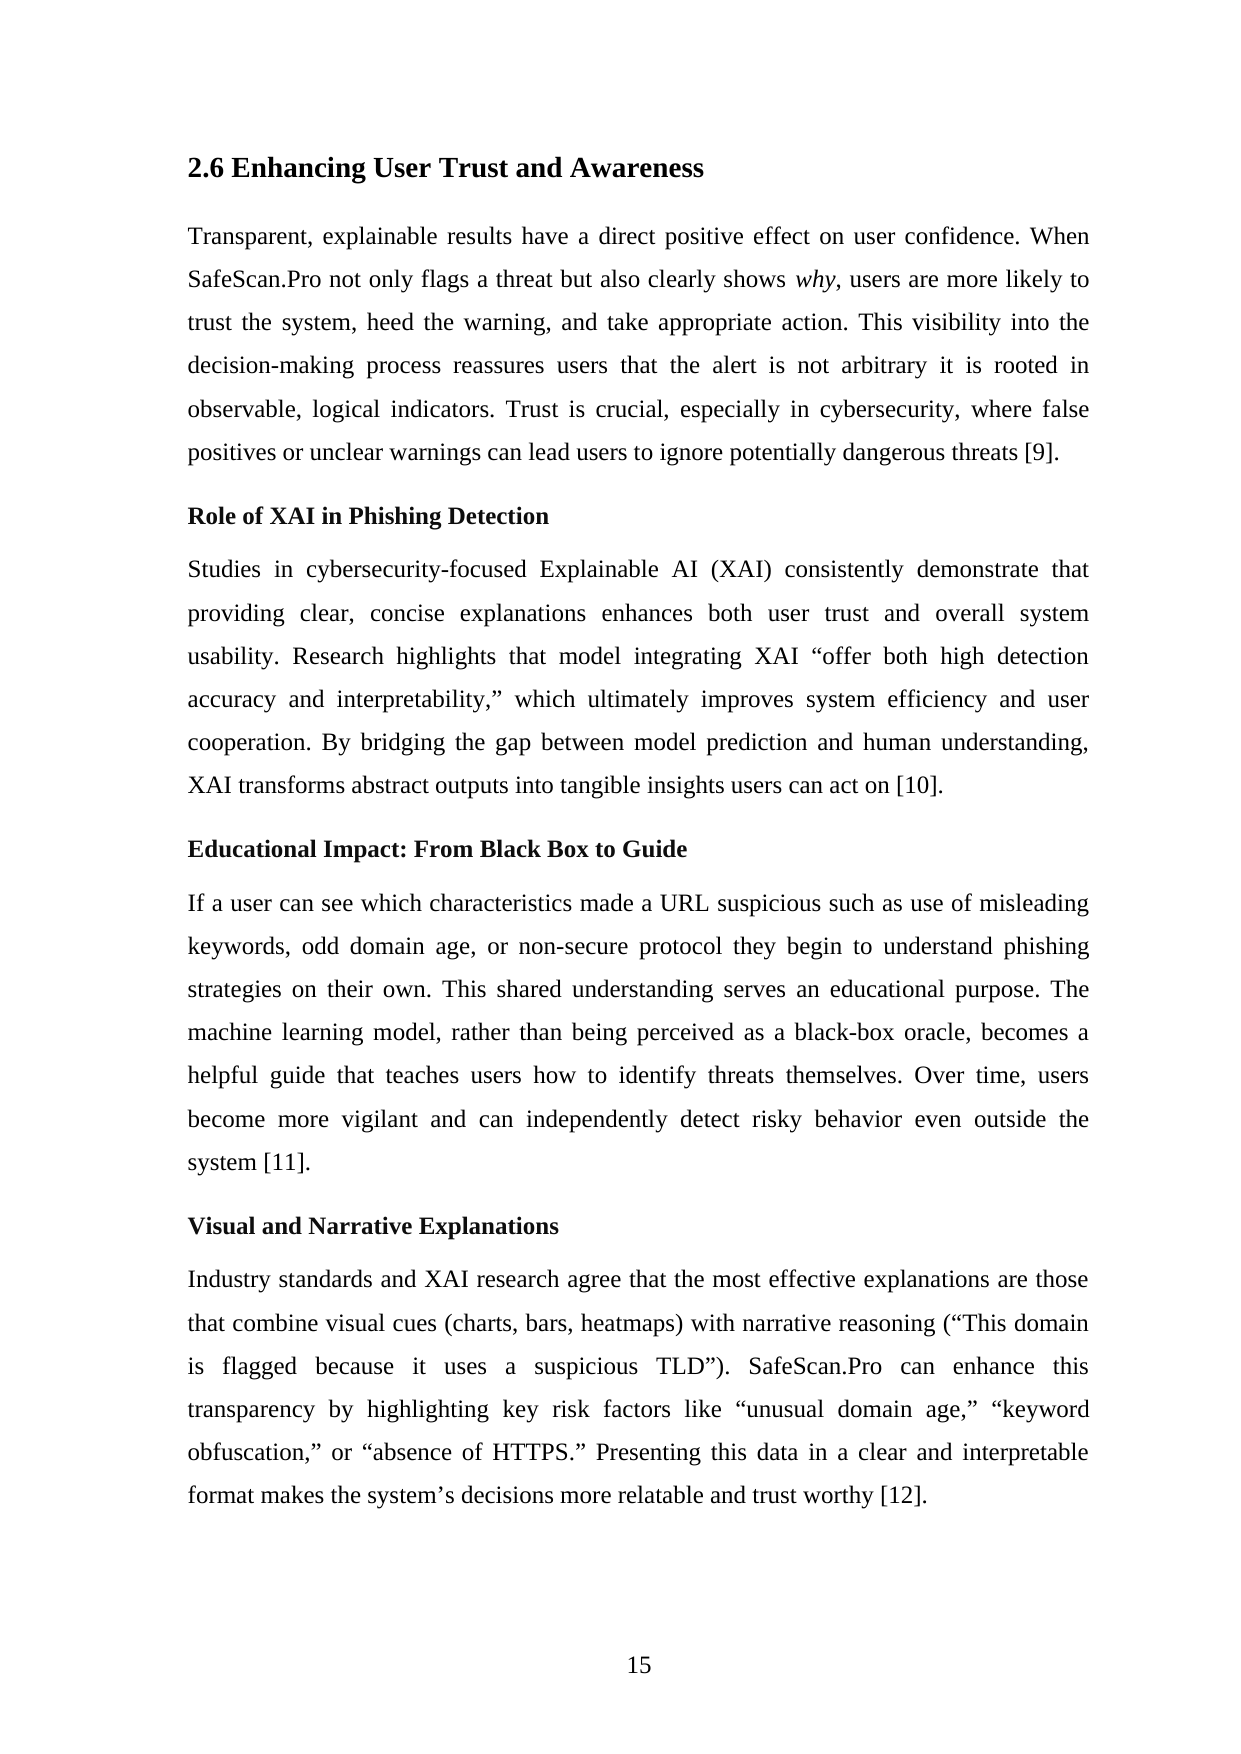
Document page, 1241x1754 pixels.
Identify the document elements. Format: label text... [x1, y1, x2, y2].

text Educational Impact: From Black Box to Guide [187, 834, 1090, 863]
text Transparent, explainable results have a direct positive effect on user confidence. When SafeScan.Pro not only flags a threat but also clearly shows why, users are more likely to trust the system, heed the warning, and take appropriate action. This visibility into the decision-making process reassures users that the alert is not arbitrary it is rooted in observable, logical indicators. Trust is crucial, especially in cybersecurity, where false positives or unclear warnings can lead users to ignore potentially dangerous threats [9]. [187, 221, 1090, 466]
text Role of XAI in Phishing Detection [187, 501, 1090, 529]
text If a user can see which characteristics made a URL suspicious such as use of misleading keywords, odd domain age, or non-secure protocol they begin to understand phishing strategies on their own. This shared understanding serves an educational purpose. The machine learning model, rather than being perceived as a black-box oracle, becomes a helpful guide that teaches users how to identify threats themselves. Over time, users become more vigilant and can independently detect risky behavior even outside the system [11]. [187, 888, 1090, 1176]
text Industry standards and XAI research agree that the most effective explanations are those that combine visual cues (charts, bars, heatmaps) with narrative reasoning (“This domain is flagged because it uses a suspicious TLD”). SafeScan.Pro can enhance this transparency by highlighting key risk factors like “unusual domain age,” “keyword obfuscation,” or “absence of HTTPS.” Presenting this data in a clear and interpretable format makes the system’s decisions more relatable and trust worthy [12]. [187, 1264, 1090, 1509]
text Studies in cybersecurity-focused Explainable AI (XAI) consistently demonstrate that providing clear, concise explanations enhances both user trust and overall system usability. Research highlights that model integrating XAI “offer both high detection accuracy and interpretability,” which ultimately improves system efficiency and user cooperation. By bridging the gap between model prediction and human understanding, XAI transforms abstract outputs into tangible insights users can act on [10]. [187, 554, 1090, 799]
text Visual and Narrative Explanations [187, 1211, 1090, 1239]
subtitle 2.6 Enhancing User Trust and Awareness [187, 150, 1090, 183]
